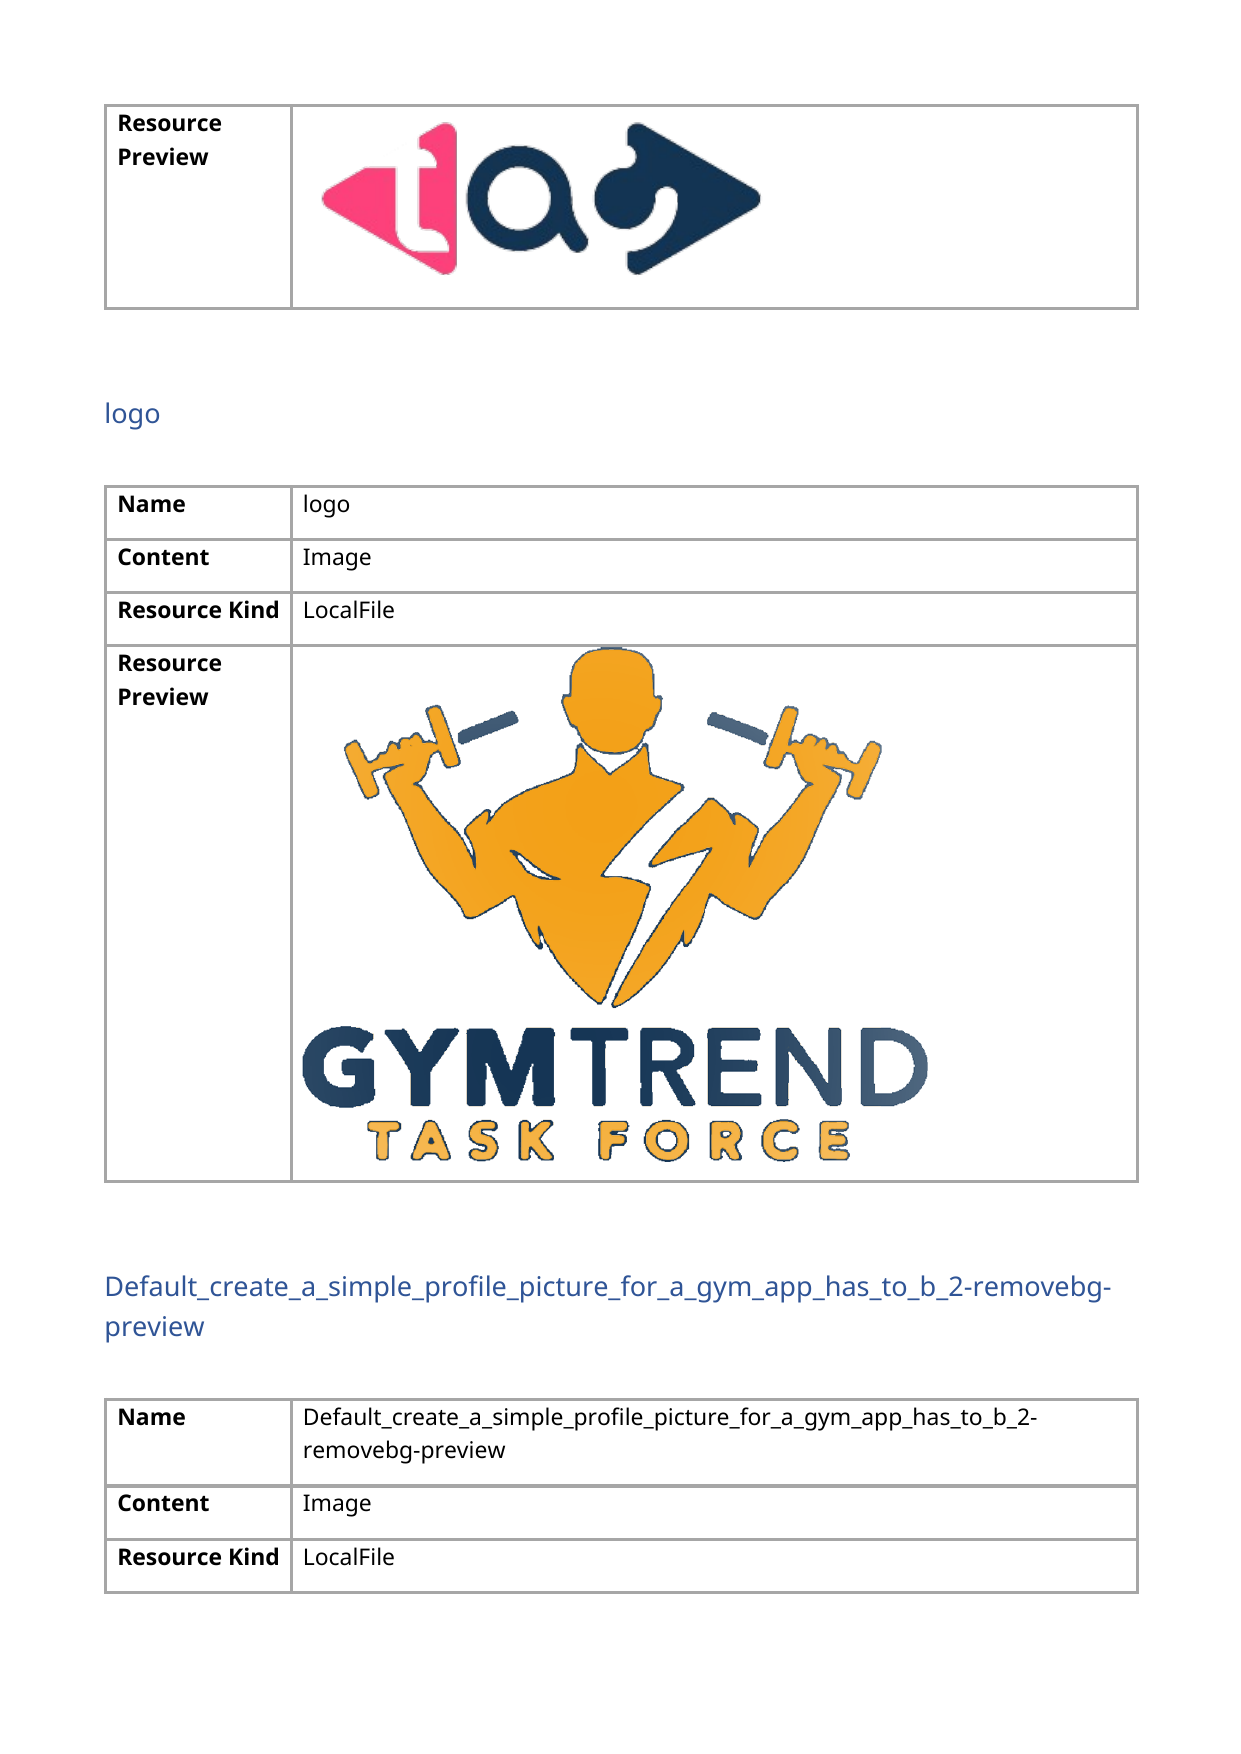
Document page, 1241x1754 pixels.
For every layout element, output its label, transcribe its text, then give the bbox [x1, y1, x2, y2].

table_cell Resource Kind [107, 594, 290, 644]
subtitle Default_create_a_simple_profile_picture_for_a_gym_app_has_to_b_2-removebg-preview [104, 1267, 1136, 1344]
table_header logo [293, 488, 1136, 538]
table_cell Content [107, 1488, 290, 1537]
table_cell LocalFile [293, 594, 1136, 644]
subtitle logo [104, 394, 1136, 431]
table_cell Resource Preview [107, 647, 290, 1180]
table_header Name [107, 1401, 290, 1484]
table_cell [293, 107, 1136, 307]
table_cell Image [293, 1488, 1136, 1537]
table_cell Image [293, 541, 1136, 591]
table_cell LocalFile [293, 1541, 1136, 1591]
table_cell [293, 647, 1136, 1180]
table_header Default_create_a_simple_profile_picture_for_a_gym_app_has_to_b_2-removebg-preview [293, 1401, 1136, 1484]
table_cell Resource Preview [107, 107, 290, 307]
table_cell Content [107, 541, 290, 591]
table_cell Resource Kind [107, 1541, 290, 1591]
table_header Name [107, 488, 290, 538]
